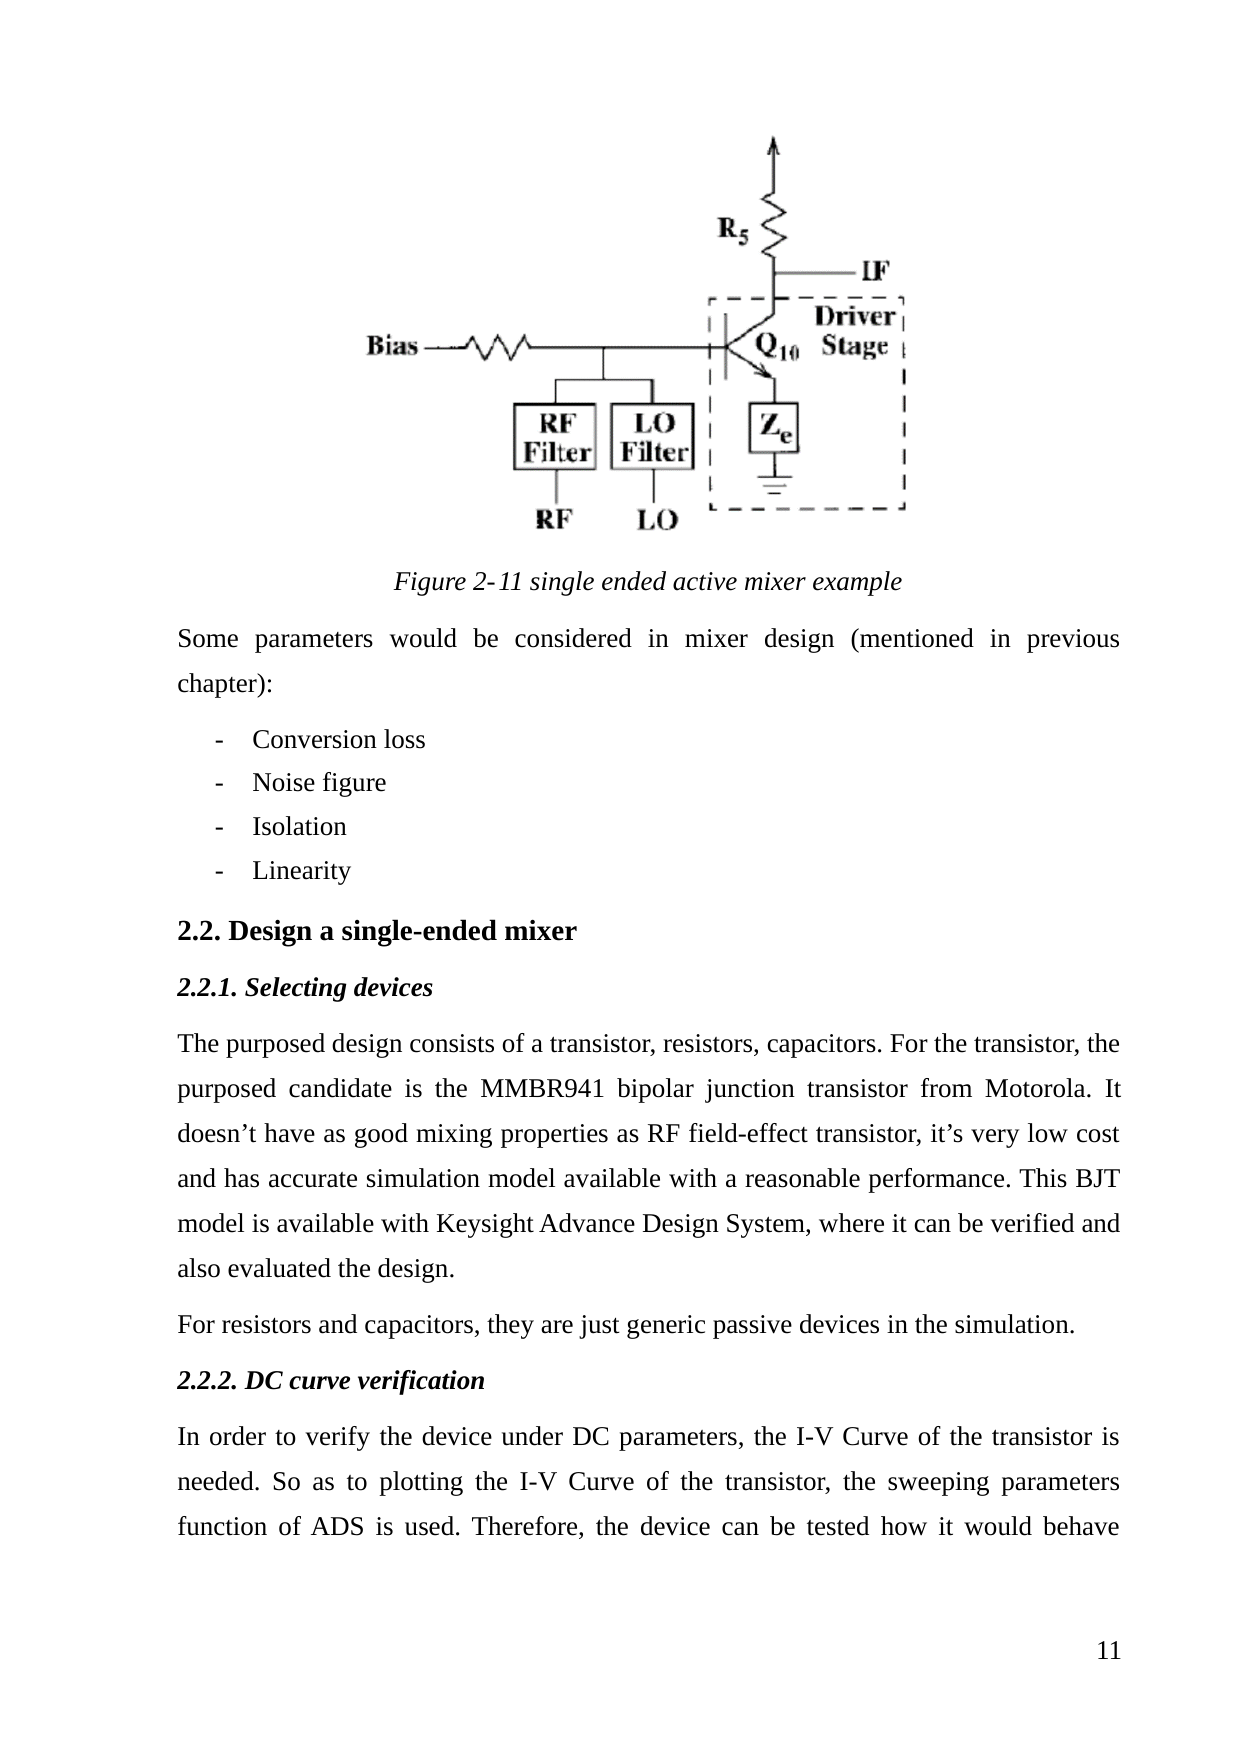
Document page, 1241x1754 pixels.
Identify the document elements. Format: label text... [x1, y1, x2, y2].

picture [362, 131, 936, 541]
list Linearity [214, 851, 1122, 888]
text Some parameters would be considered in mixer design (mentioned in previous chapter): [177, 618, 1122, 701]
list Isolation [214, 807, 1122, 844]
text 2.2. Design a single-ended mixer [177, 911, 1122, 948]
text 2.2.1. Selecting devices [177, 968, 1122, 1005]
text 2.2.2. DC curve verification [177, 1361, 1122, 1398]
text For resistors and capacitors, they are just generic passive devices in the simulation. [177, 1305, 1122, 1342]
list Noise figure [214, 763, 1122, 801]
list Conversion loss [214, 720, 1122, 757]
text The purposed design consists of a transistor, resistors, capacitors. For the transistor, the purposed candidate is the MMBR941 bipolar junction transistor from Motorola. It doesn’t have as good mixing properties as RF field-effect transistor, it’s very low cost and has accurate simulation model available with a reasonable performance. This BJT model is available with Keysight Advance Design System, where it can be verified and also evaluated the design. [177, 1024, 1122, 1286]
